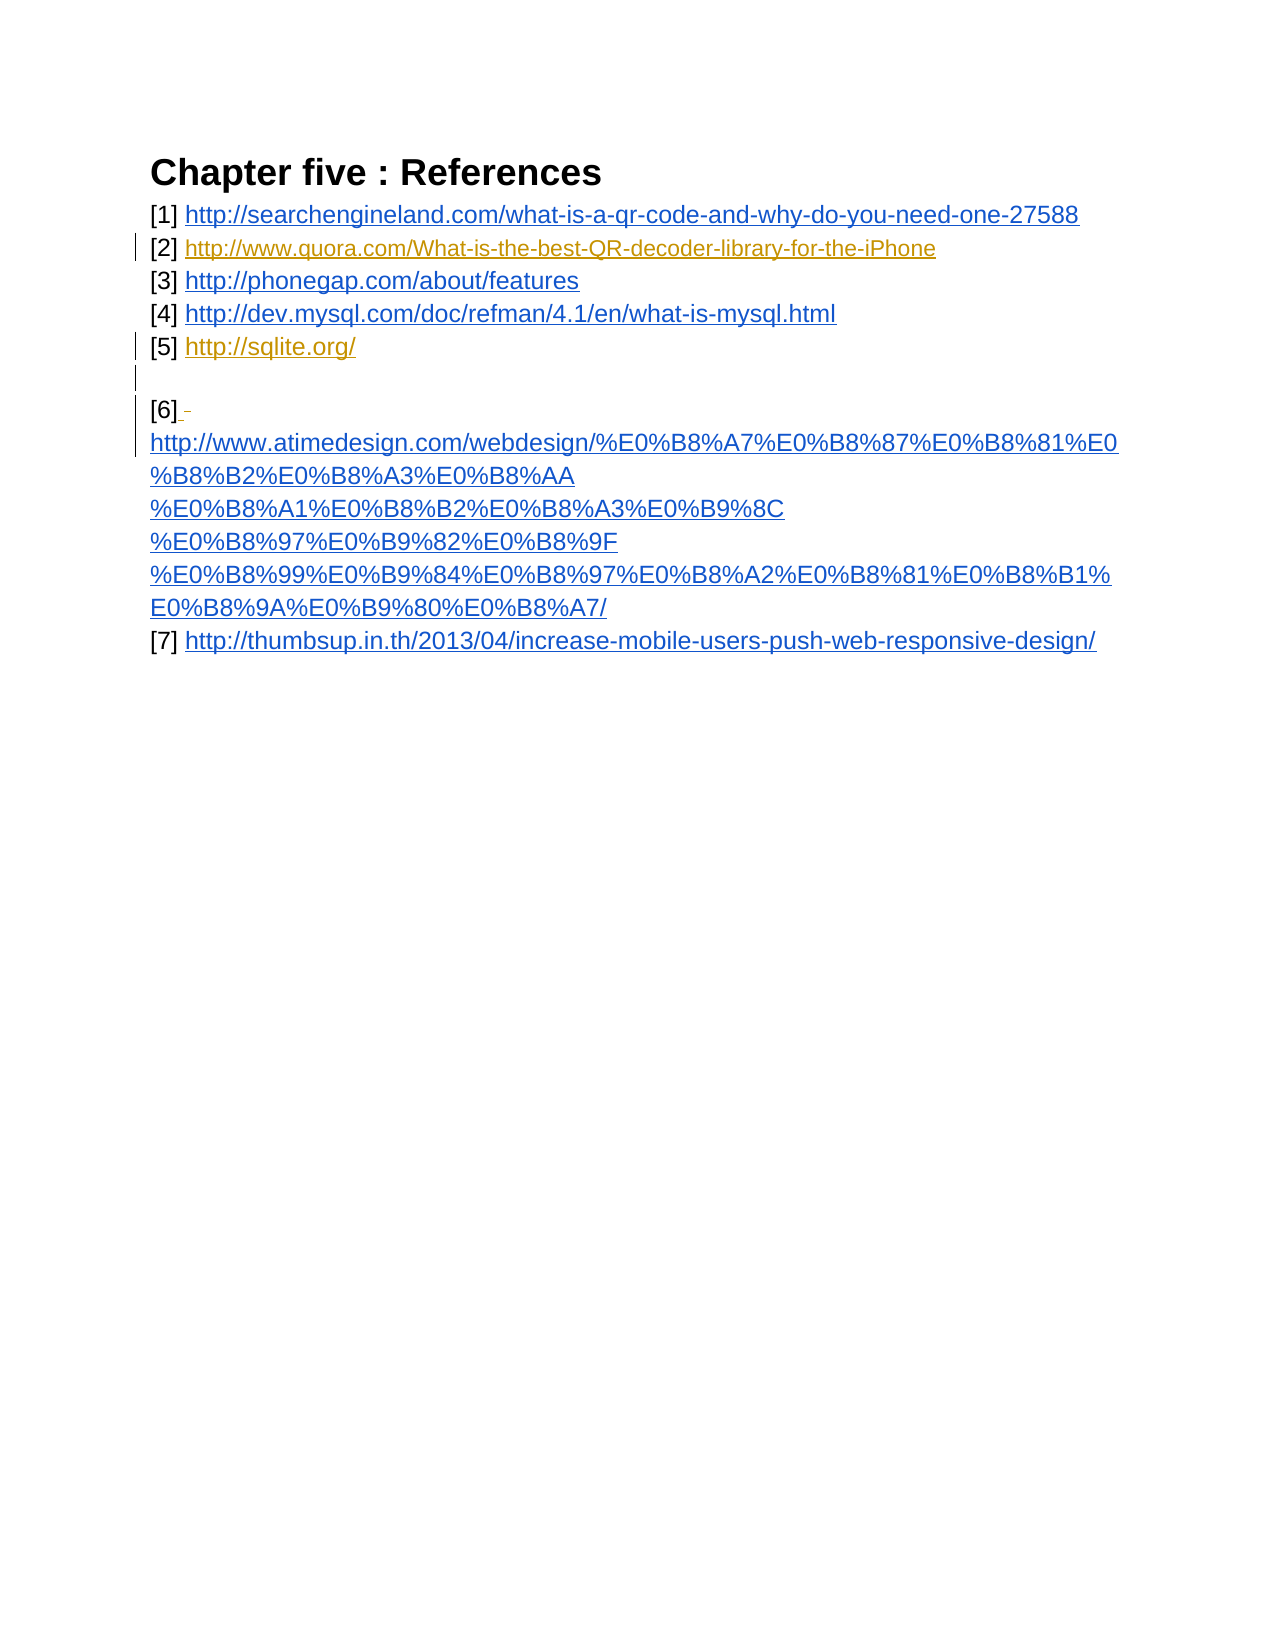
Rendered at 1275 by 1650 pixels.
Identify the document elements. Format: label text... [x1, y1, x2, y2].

text [7] http://thumbsup.in.th/2013/04/increase-mobile-users-push-web-responsive-design/ [150, 626, 1125, 655]
text Chapter five : References [150, 150, 1125, 193]
text [2] [150, 233, 1125, 261]
text [4] http://dev.mysql.com/doc/refman/4.1/en/what-is-mysql.html [150, 299, 1125, 327]
text [3] http://phonegap.com/about/features [150, 266, 1125, 294]
text [5] [150, 332, 1125, 360]
text [1] http://searchengineland.com/what-is-a-qr-code-and-why-do-you-need-one-27588 [150, 199, 1125, 228]
text [6]http://www.atimedesign.com/webdesign/%E0%B8%A7%E0%B8%87%E0%B8%81%E0%B8%B2%E0%B8%A3%E0%B8%AA%E0%B8%A1%E0%B8%B2%E0%B8%A3%E0%B9%8C%E0%B8%97%E0%B9%82%E0%B8%9F%E0%B8%99%E0%B9%84%E0%B8%97%E0%B8%A2%E0%B8%81%E0%B8%B1%E0%B8%9A%E0%B9%80%E0%B8%A7/ [150, 395, 1125, 622]
